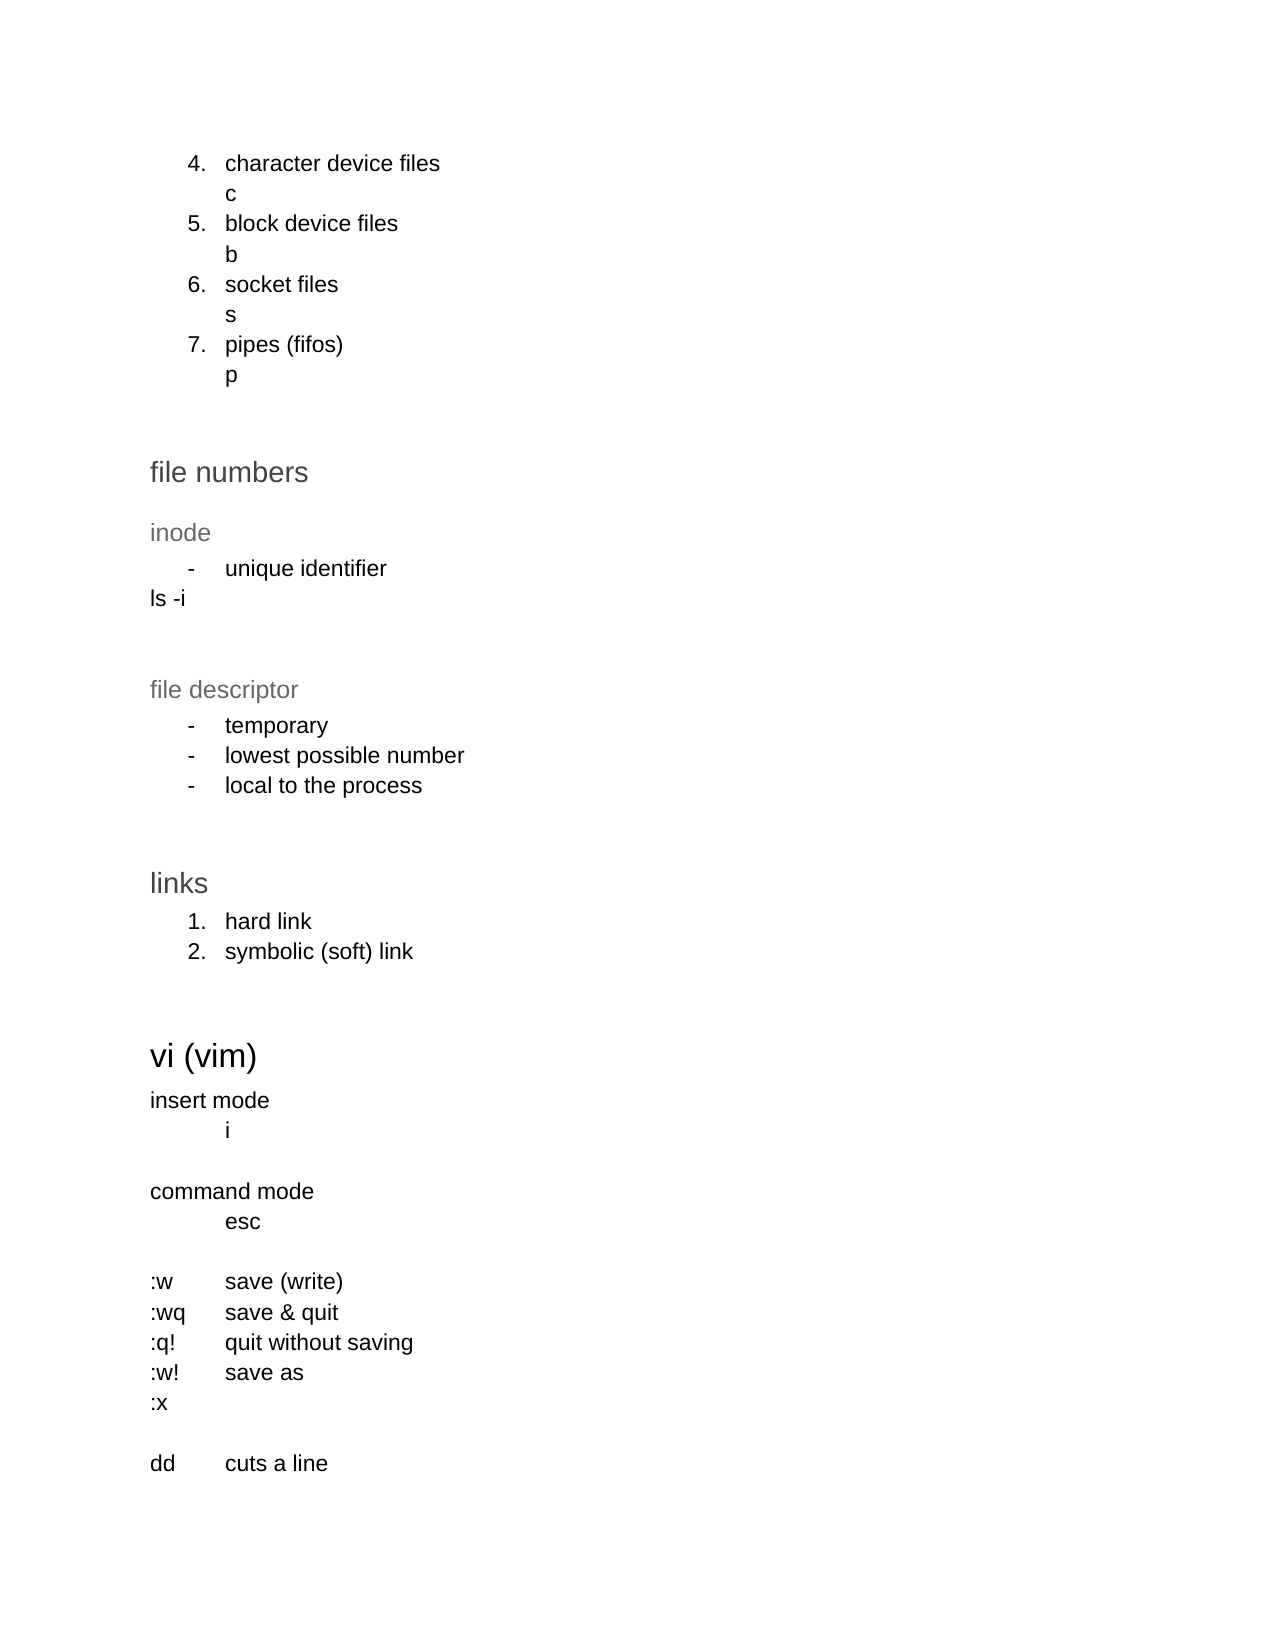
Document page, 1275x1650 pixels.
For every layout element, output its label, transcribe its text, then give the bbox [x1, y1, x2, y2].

list block device files [187, 210, 1125, 237]
text b [225, 241, 1125, 267]
list symbolic (soft) link [187, 938, 1125, 964]
text dd cuts a line [150, 1449, 1125, 1476]
text :x [150, 1389, 1125, 1415]
text insert mode [150, 1087, 1125, 1113]
text command mode [150, 1178, 1125, 1204]
text esc [150, 1208, 1125, 1234]
list character device files [187, 150, 1125, 176]
text ls -i [150, 585, 1125, 612]
list pipes (fifos) [187, 331, 1125, 358]
subtitle vi (vim) [150, 1036, 1125, 1074]
subtitle file descriptor [150, 675, 1125, 703]
text s [225, 301, 1125, 327]
list hard link [187, 908, 1125, 934]
list unique identifier [187, 555, 1125, 581]
subtitle inode [150, 518, 1125, 547]
subtitle links [150, 866, 1125, 899]
subtitle file numbers [150, 455, 1125, 489]
list temporary [187, 712, 1125, 738]
text :w save (write) [150, 1268, 1125, 1294]
text p [225, 361, 1125, 388]
list socket files [187, 271, 1125, 297]
list local to the process [187, 772, 1125, 799]
text c [225, 180, 1125, 207]
text :wq save & quit [150, 1298, 1125, 1325]
text :q! quit without saving [150, 1329, 1125, 1355]
text i [150, 1117, 1125, 1143]
list lowest possible number [187, 742, 1125, 768]
text :w! save as [150, 1359, 1125, 1385]
